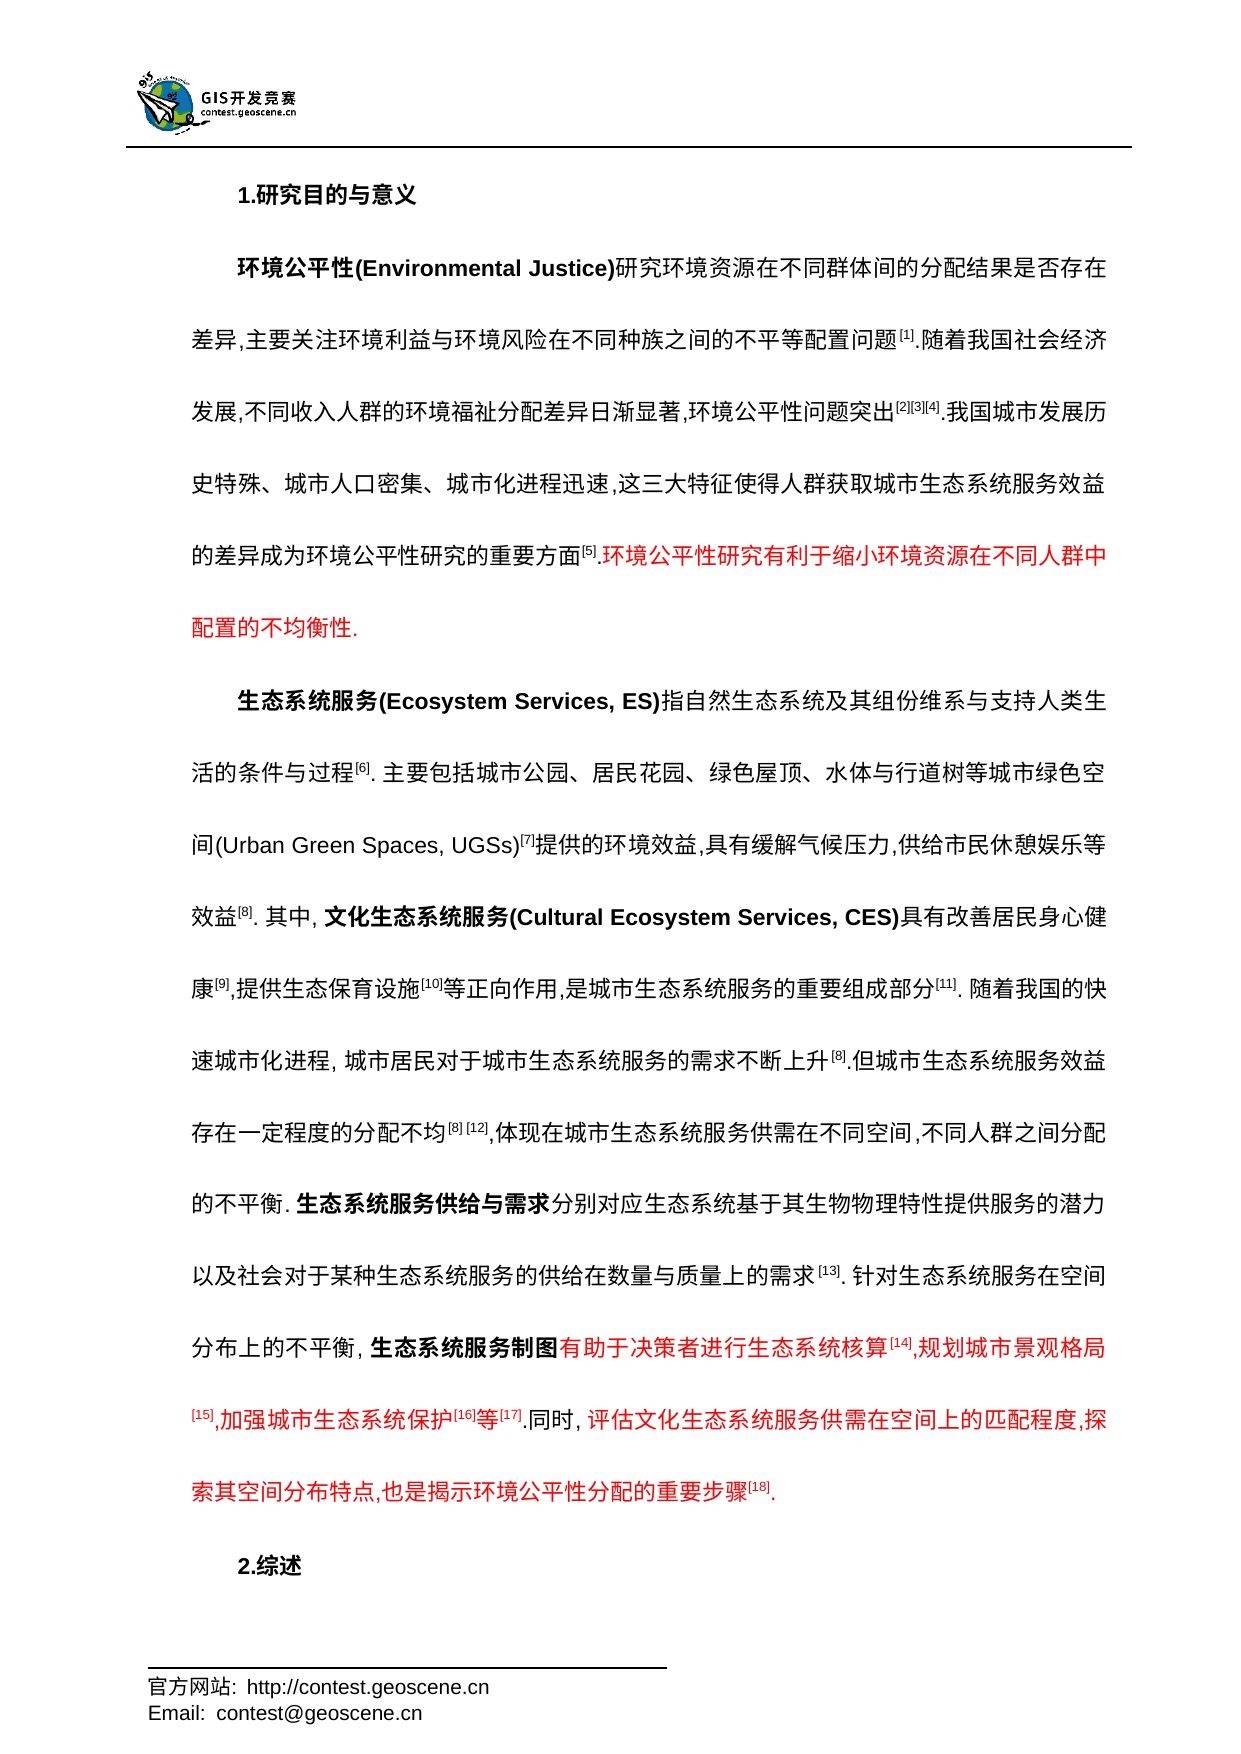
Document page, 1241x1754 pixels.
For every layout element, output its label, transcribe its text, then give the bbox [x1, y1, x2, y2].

text 环境公平性(Environmental Justice)研究环境资源在不同群体间的分配结果是否存在差异,主要关注环境利益与环境风险在不同种族之间的不平等配置问题[1].随着我国社会经济发展,不同收入人群的环境福祉分配差异日渐显著,环境公平性问题突出[2][3][4].我国城市发展历史特殊、城市人口密集、城市化进程迅速,这三大特征使得人群获取城市生态系统服务效益的差异成为环境公平性研究的重要方面[5].环境公平性研究有利于缩小环境资源在不同人群中配置的不均衡性. [191, 236, 1107, 657]
text 2.综述 [191, 1533, 1107, 1595]
picture [125, 59, 303, 147]
text 1.研究目的与意义 [191, 162, 1107, 224]
